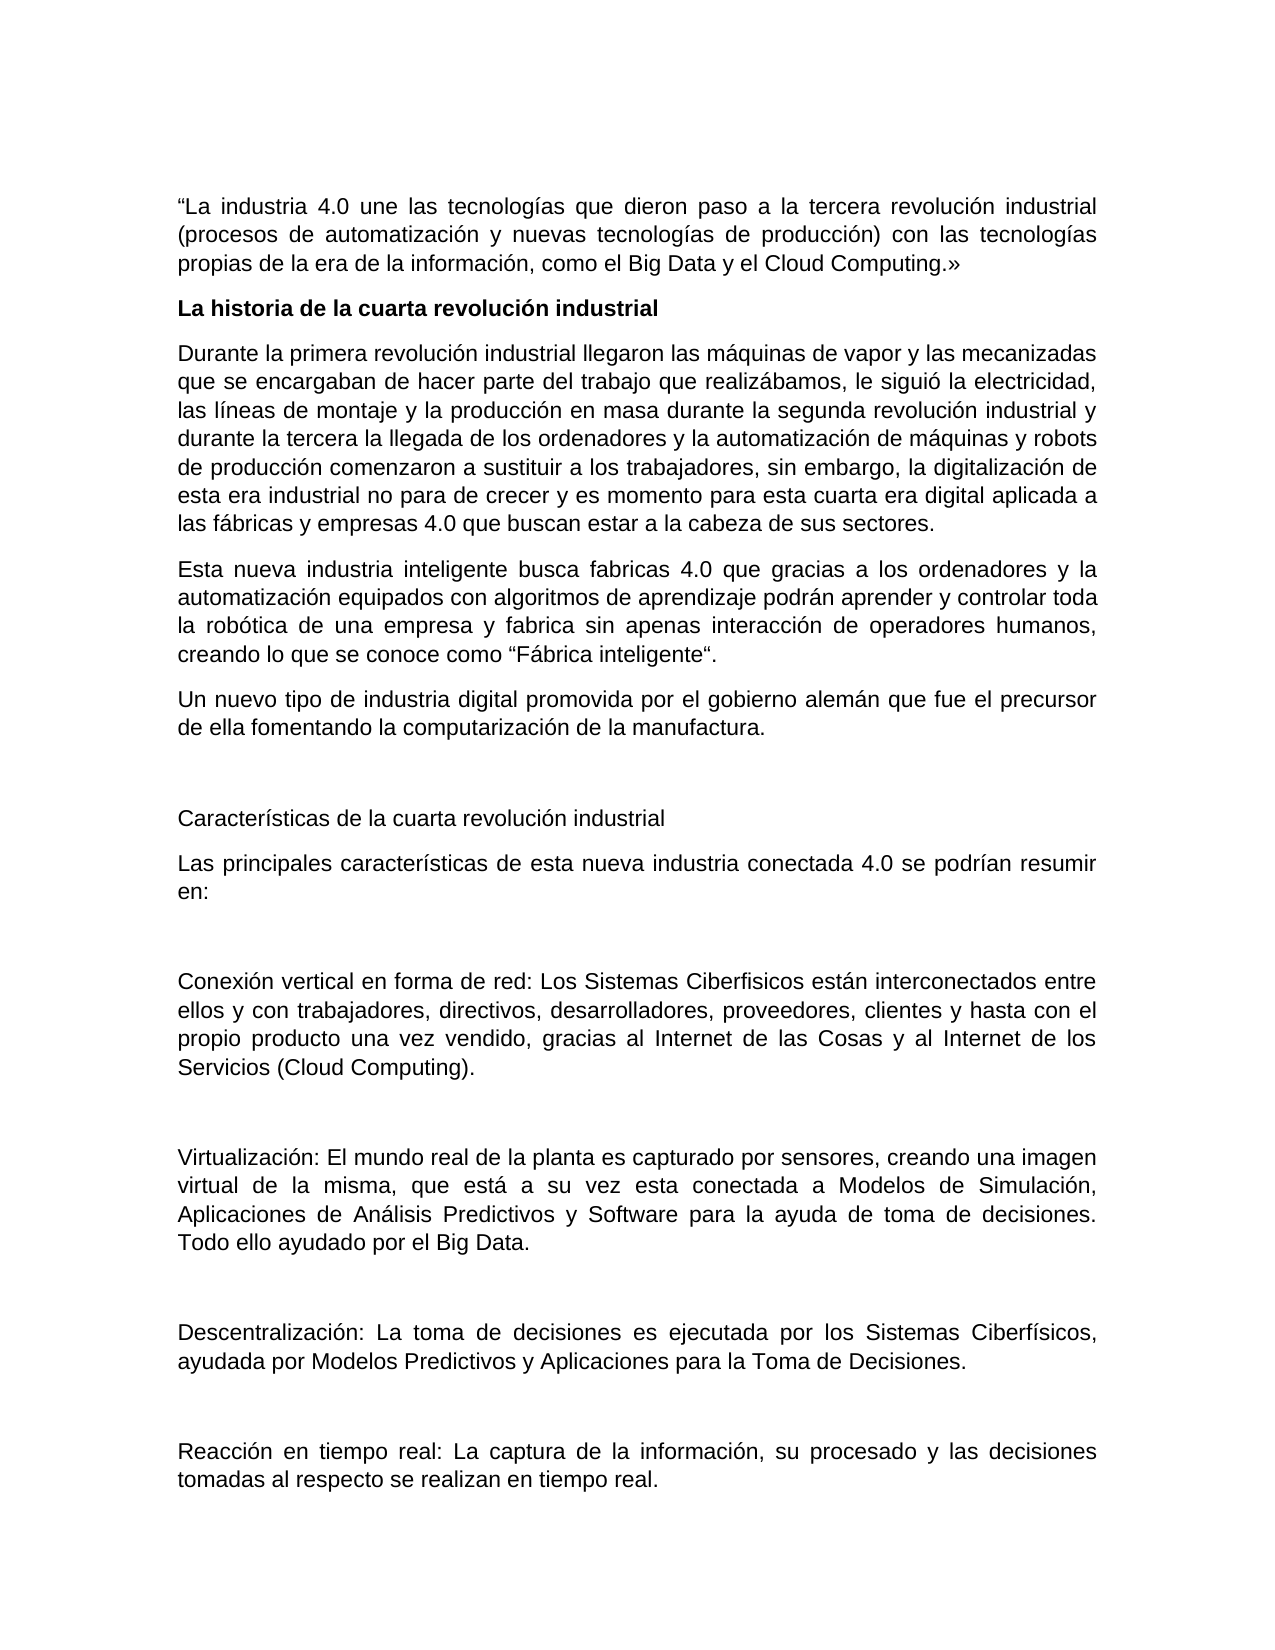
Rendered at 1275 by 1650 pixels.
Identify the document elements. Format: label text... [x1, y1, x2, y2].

text Durante la primera revolución industrial llegaron las máquinas de vapor y las mecanizadas que se encargaban de hacer parte del trabajo que realizábamos, le siguió la electricidad, las líneas de montaje y la producción en masa durante la segunda revolución industrial y durante la tercera la llegada de los ordenadores y la automatización de máquinas y robots de producción comenzaron a sustituir a los trabajadores, sin embargo, la digitalización de esta era industrial no para de crecer y es momento para esta cuarta era digital aplicada a las fábricas y empresas 4.0 que buscan estar a la cabeza de sus sectores. [177, 340, 1098, 537]
text Características de la cuarta revolución industrial [177, 804, 1098, 831]
text Descentralización: La toma de decisiones es ejecutada por los Sistemas Ciberfísicos, ayudada por Modelos Predictivos y Aplicaciones para la Toma de Decisiones. [177, 1319, 1098, 1374]
text La historia de la cuarta revolución industrial [177, 295, 1098, 321]
text Reacción en tiempo real: La captura de la información, su procesado y las decisiones tomadas al respecto se realizan en tiempo real. [177, 1438, 1098, 1493]
text ​Las principales características de esta nueva industria conectada 4.0 se podrían resumir en: [177, 850, 1098, 904]
text “La industria 4.0 une las tecnologías que dieron paso a la tercera revolución industrial (procesos de automatización y nuevas tecnologías de producción) con las tecnologías propias de la era de la información, como el Big Data y el Cloud Computing.» [177, 193, 1098, 276]
text Esta nueva industria inteligente busca fabricas 4.0 que gracias a los ordenadores y la automatización equipados con algoritmos de aprendizaje podrán aprender y controlar toda la robótica de una empresa y fabrica sin apenas interacción de operadores humanos, creando lo que se conoce como “Fábrica inteligente“. [177, 556, 1098, 667]
text Virtualización: El mundo real de la planta es capturado por sensores, creando una imagen virtual de la misma, que está a su vez esta conectada a Modelos de Simulación, Aplicaciones de Análisis Predictivos y Software para la ayuda de toma de decisiones. Todo ello ayudado por el Big Data. [177, 1144, 1098, 1256]
text Conexión vertical en forma de red: Los Sistemas Ciberfisicos están interconectados entre ellos y con trabajadores, directivos, desarrolladores, proveedores, clientes y hasta con el propio producto una vez vendido, gracias al Internet de las Cosas y al Internet de los Servicios (Cloud Computing). [177, 968, 1098, 1080]
text Un nuevo tipo de industria digital promovida por el gobierno alemán que fue el precursor de ella fomentando la computarización de la manufactura. [177, 686, 1098, 741]
